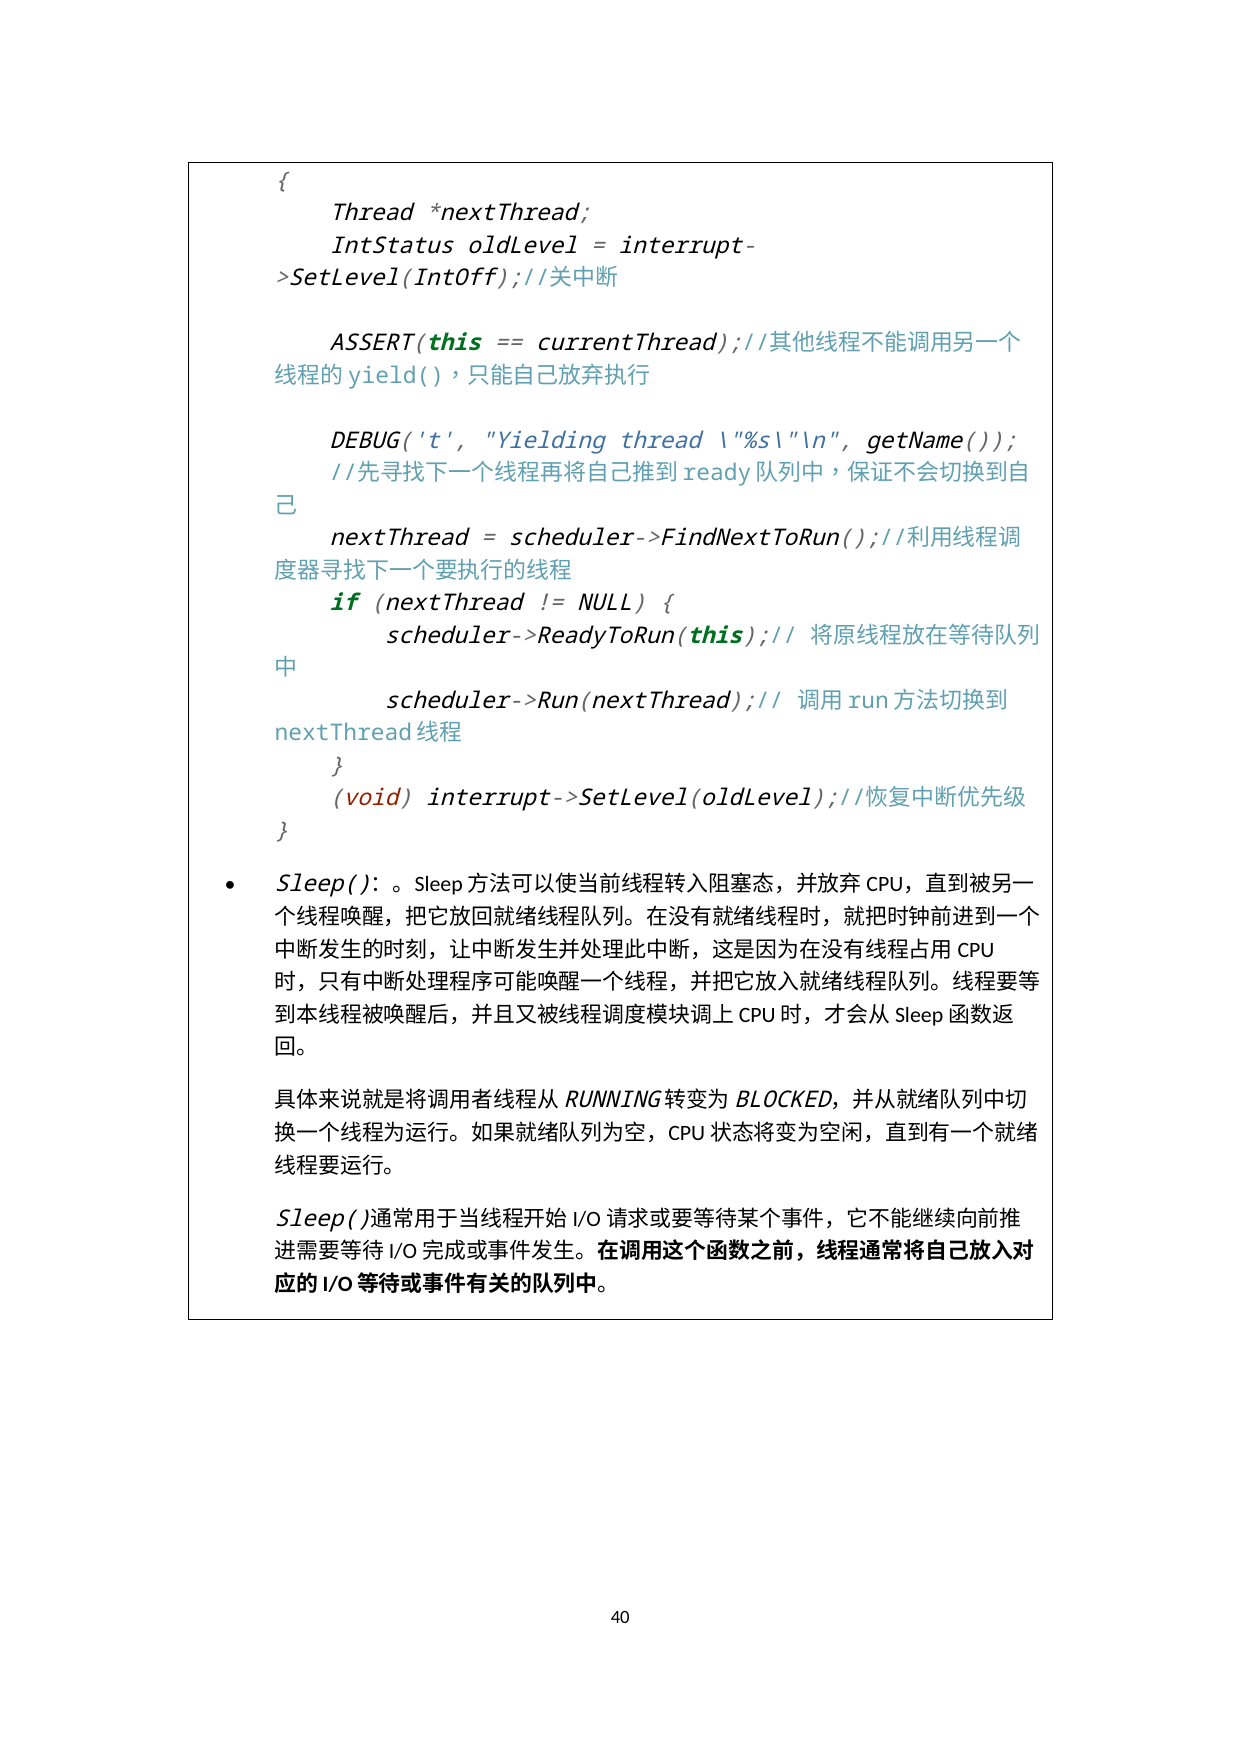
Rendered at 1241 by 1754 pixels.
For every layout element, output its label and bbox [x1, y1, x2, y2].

table_cell [189, 163, 1052, 1319]
